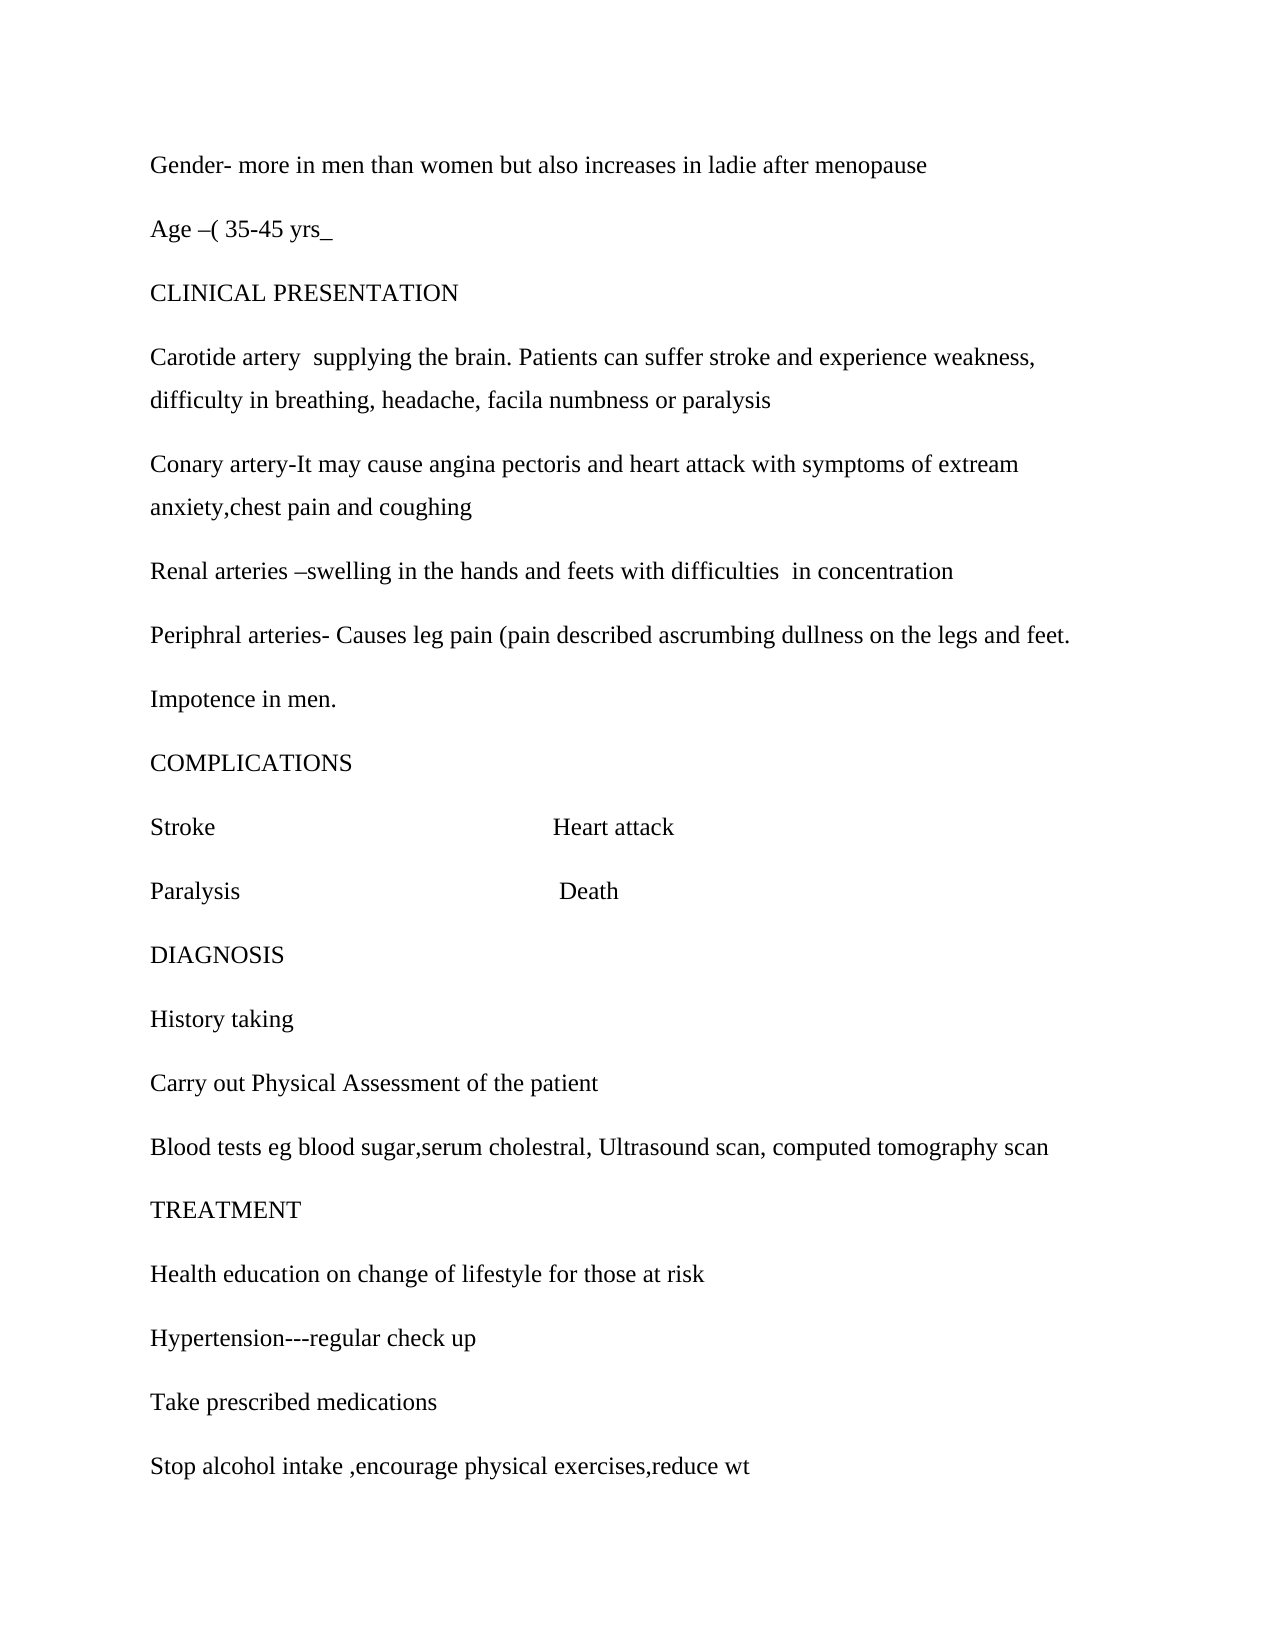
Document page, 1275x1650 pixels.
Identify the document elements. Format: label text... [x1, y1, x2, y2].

text History taking [150, 1004, 1125, 1032]
text Health education on change of lifestyle for those at risk [150, 1259, 1125, 1288]
text Impotence in men. [150, 684, 1125, 713]
text Take prescribed medications [150, 1387, 1125, 1416]
text DIAGNOSIS [150, 940, 1125, 968]
text Blood tests eg blood sugar,serum cholestral, Ultrasound scan, computed tomography scan [150, 1132, 1125, 1160]
text Gender- more in men than women but also increases in ladie after menopause [150, 150, 1125, 179]
text Renal arteries –swelling in the hands and feets with difficulties in concentration [150, 556, 1125, 585]
text Stop alcohol intake ,encourage physical exercises,reduce wt [150, 1451, 1125, 1480]
text Hypertension---regular check up [150, 1323, 1125, 1352]
text TREATMENT [150, 1196, 1125, 1224]
text Age –( 35-45 yrs_ [150, 214, 1125, 243]
text Carry out Physical Assessment of the patient [150, 1068, 1125, 1096]
text Stroke Heart attack [150, 812, 1125, 841]
text Carotide artery supplying the brain. Patients can suffer stroke and experience weakness, difficulty in breathing, headache, facila numbness or paralysis [150, 342, 1125, 414]
text Conary artery-It may cause angina pectoris and heart attack with symptoms of extream anxiety,chest pain and coughing [150, 449, 1125, 521]
text CLINICAL PRESENTATION [150, 278, 1125, 307]
text Paralysis Death [150, 876, 1125, 904]
text COMPLICATIONS [150, 748, 1125, 777]
text Periphral arteries- Causes leg pain (pain described ascrumbing dullness on the legs and feet. [150, 620, 1125, 649]
